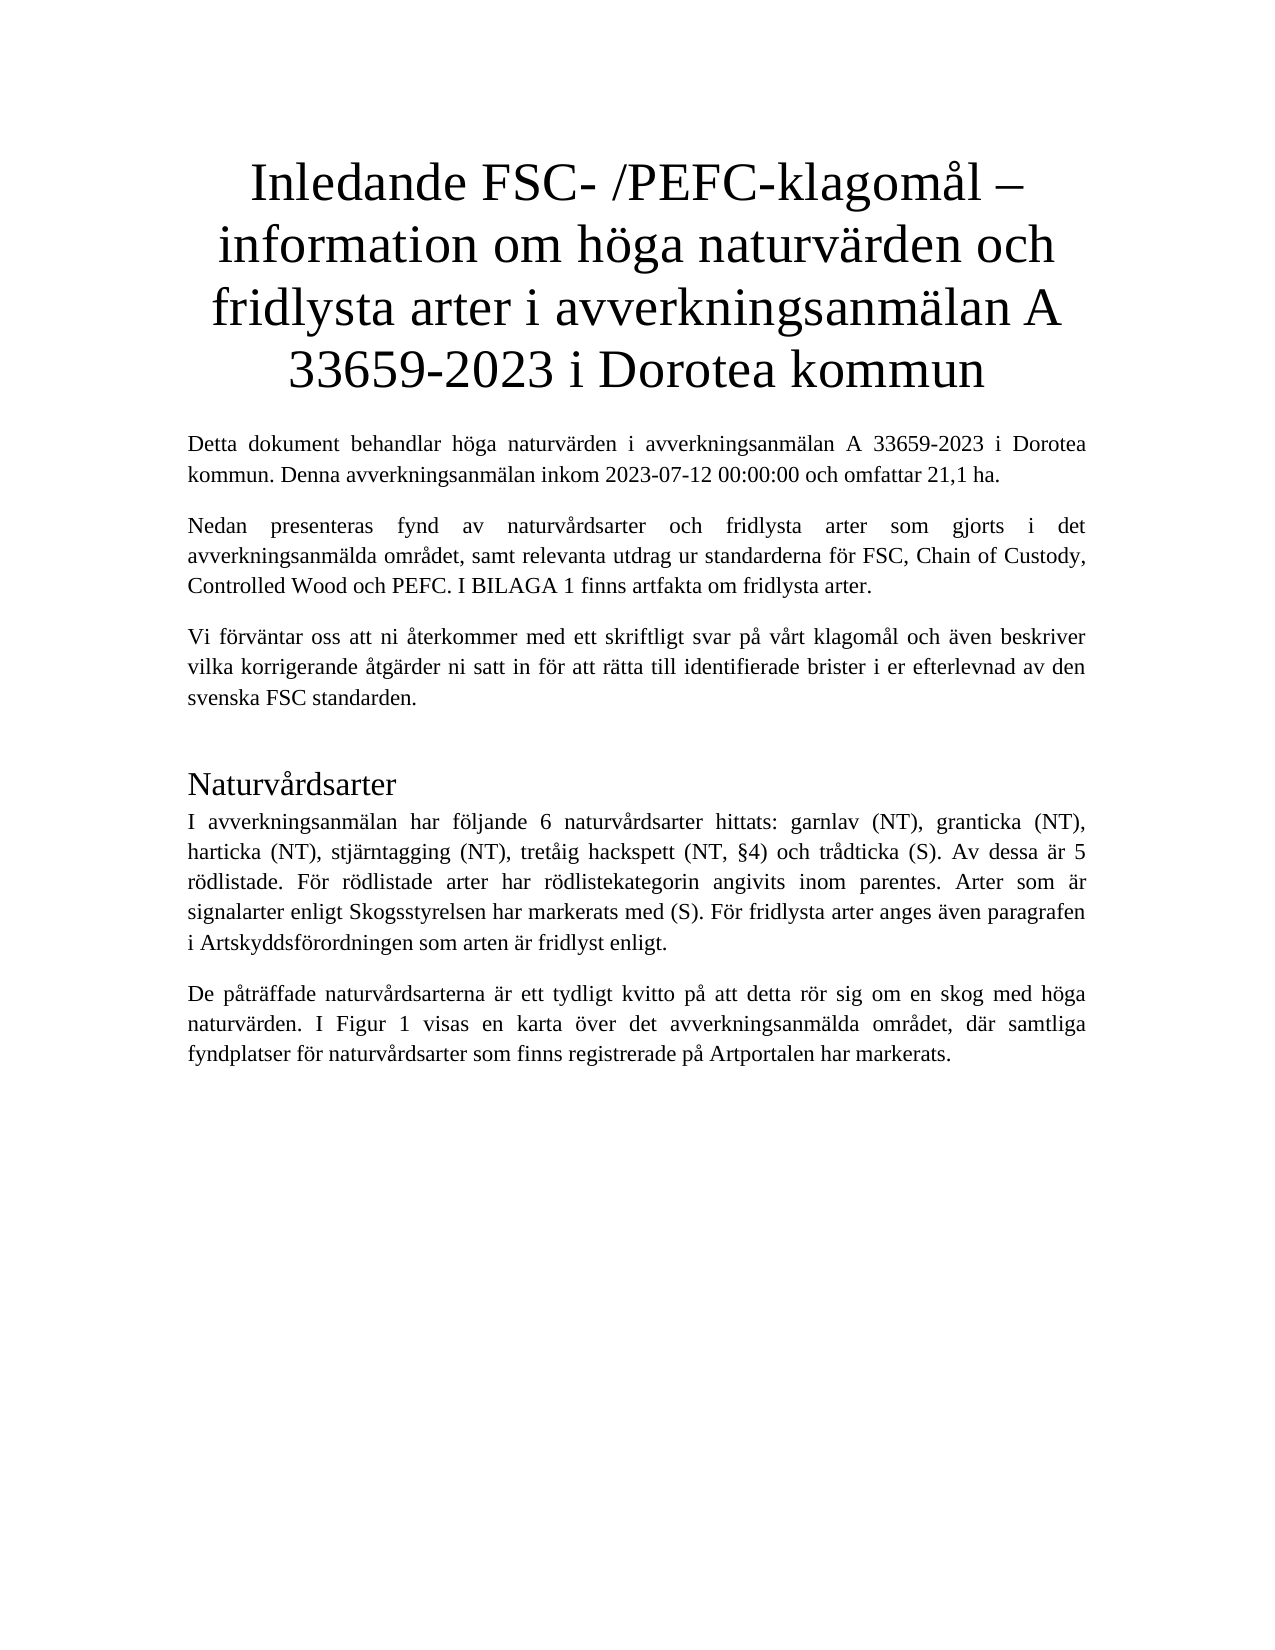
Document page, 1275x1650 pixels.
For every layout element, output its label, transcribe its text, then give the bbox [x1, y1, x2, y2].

text Detta dokument behandlar höga naturvärden i avverkningsanmälan A 33659-2023 i Dorotea kommun. Denna avverkningsanmälan inkom 2023-07-12 00:00:00 och omfattar 21,1 ha. [187, 430, 1087, 487]
title Inledande FSC- /PEFC-klagomål – information om höga naturvärden och fridlysta arter i avverkningsanmälan A 33659-2023 i Dorotea kommun [187, 150, 1087, 399]
text Vi förväntar oss att ni återkommer med ett skriftligt svar på vårt klagomål och även beskriver vilka korrigerande åtgärder ni satt in för att rätta till identifierade brister i er efterlevnad av den svenska FSC standarden. [187, 623, 1087, 710]
subtitle Naturvårdsarter [187, 764, 1087, 802]
text I avverkningsanmälan har följande 6 naturvårdsarter hittats: garnlav (NT), granticka (NT), harticka (NT), stjärntagging (NT), tretåig hackspett (NT, §4) och trådticka (S). Av dessa är 5 rödlistade. För rödlistade arter har rödlistekategorin angivits inom parentes. Arter som är signalarter enligt Skogsstyrelsen har markerats med (S). För fridlysta arter anges även paragrafen i Artskyddsförordningen som arten är fridlyst enligt. [187, 808, 1087, 955]
text De påträffade naturvårdsarterna är ett tydligt kvitto på att detta rör sig om en skog med höga naturvärden. I Figur 1 visas en karta över det avverkningsanmälda området, där samtliga fyndplatser för naturvårdsarter som finns registrerade på Artportalen har markerats. [187, 980, 1087, 1066]
text Nedan presenteras fynd av naturvårdsarter och fridlysta arter som gjorts i det avverkningsanmälda området, samt relevanta utdrag ur standarderna för FSC, Chain of Custody, Controlled Wood och PEFC. I BILAGA 1 finns artfakta om fridlysta arter. [187, 512, 1087, 598]
